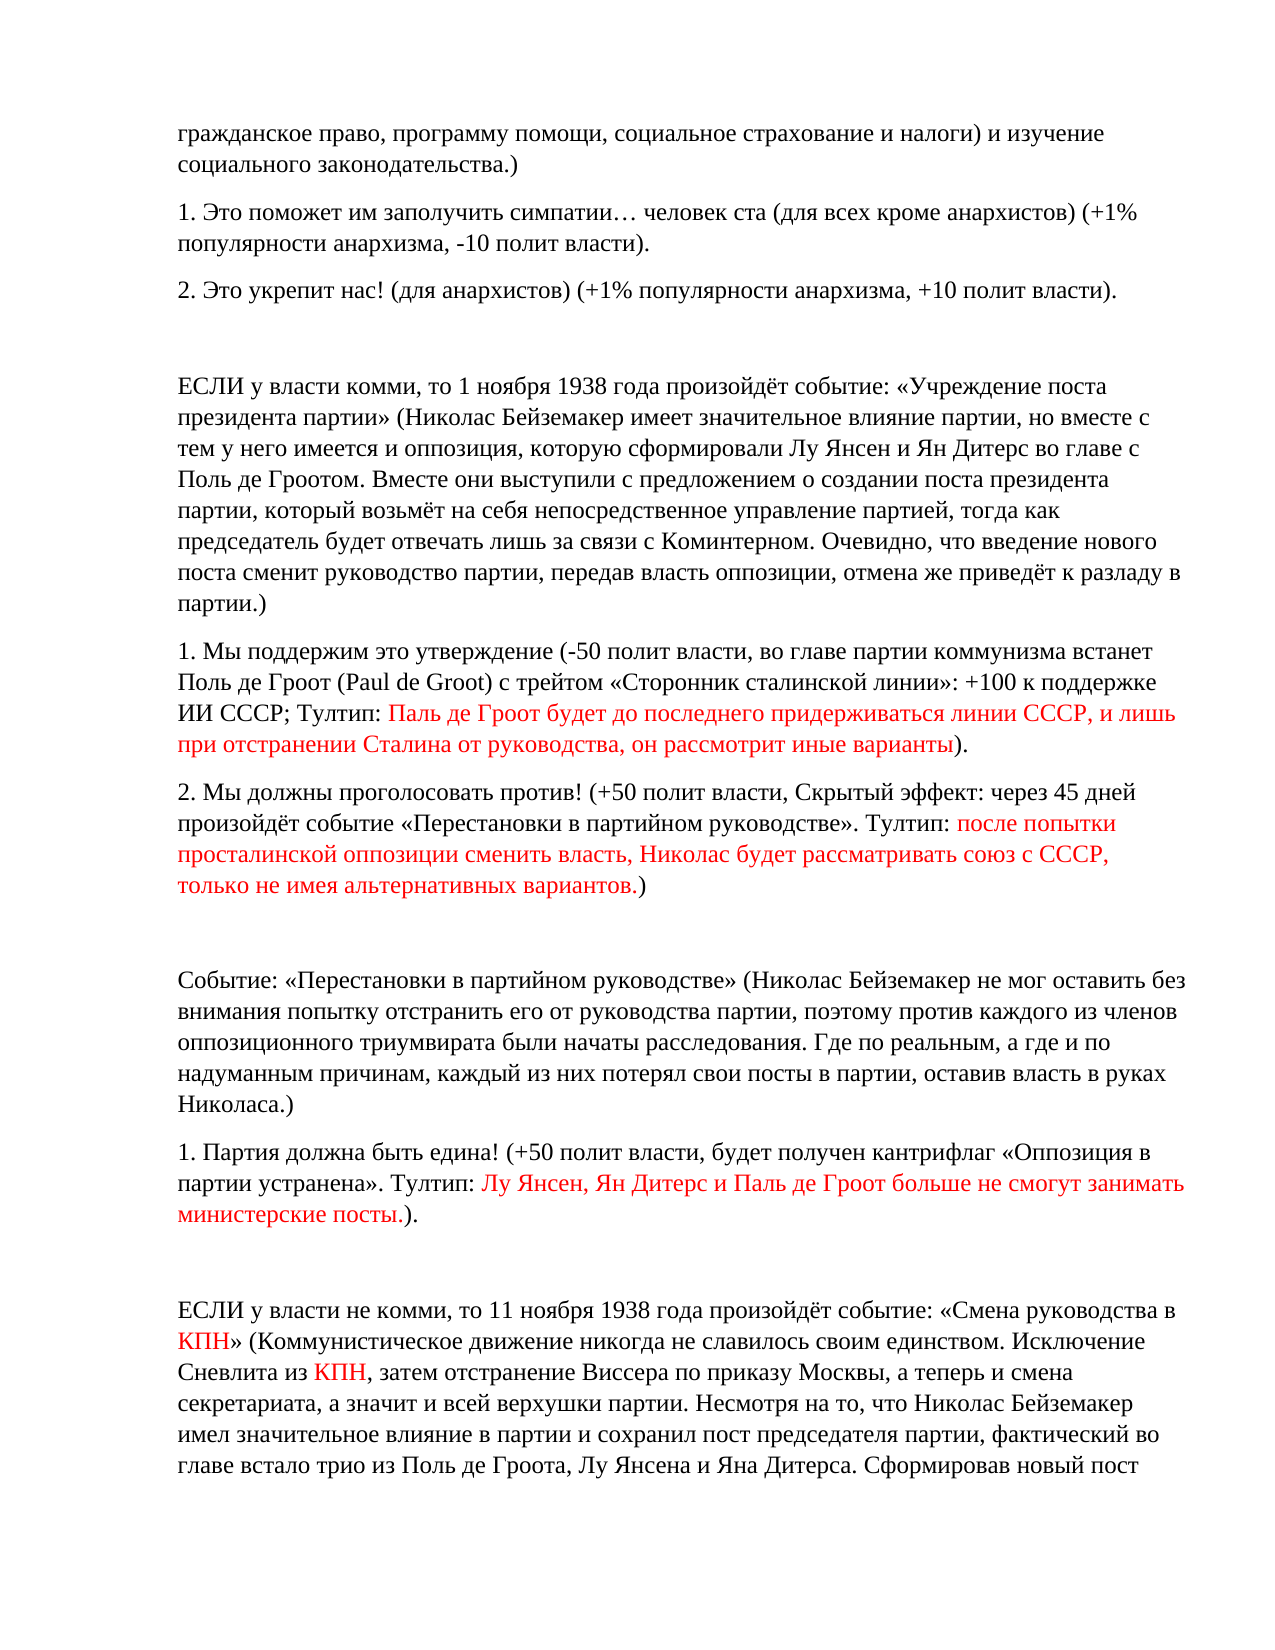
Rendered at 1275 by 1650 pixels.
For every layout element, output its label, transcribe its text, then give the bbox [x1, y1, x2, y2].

text ЕСЛИ у власти комми, то 1 ноября 1938 года произойдёт событие: «Учреждение поста президента партии» (Николас Бейземакер имеет значительное влияние партии, но вместе с тем у него имеется и оппозиция, которую сформировали Лу Янсен и Ян Дитерс во главе с Поль де Гроотом. Вместе они выступили с предложением о создании поста президента партии, который возьмёт на себя непосредственное управление партией, тогда как председатель будет отвечать лишь за связи с Коминтерном. Очевидно, что введение нового поста сменит руководство партии, передав власть оппозиции, отмена же приведёт к разладу в партии.) [177, 371, 1186, 617]
text 1. Это поможет им заполучить симпатии… человек ста (для всех кроме анархистов) (+1% популярности анархизма, -10 полит власти). [177, 197, 1186, 257]
text 2. Это укрепит нас! (для анархистов) (+1% популярности анархизма, +10 полит власти). [177, 276, 1186, 304]
text Событие: «Перестановки в партийном руководстве» (Николас Бейземакер не мог оставить без внимания попытку отстранить его от руководства партии, поэтому против каждого из членов оппозиционного триумвирата были начаты расследования. Где по реальным, а где и по надуманным причинам, каждый из них потерял свои посты в партии, оставив власть в руках Николаса.) [177, 965, 1186, 1118]
text 2. Мы должны проголосовать против! (+50 полит власти, Скрытый эффект: через 45 дней произойдёт событие «Перестановки в партийном руководстве». Тултип: после попытки просталинской оппозиции сменить власть, Николас будет рассматривать союз с СССР, только не имея альтернативных вариантов.) [177, 777, 1186, 899]
text 1. Мы поддержим это утверждение (-50 полит власти, во главе партии коммунизма встанет Поль де Гроот (Paul de Groot) с трейтом «Сторонник сталинской линии»: +100 к поддержке ИИ СССР; Тултип: Паль де Гроот будет до последнего придерживаться линии СССР, и лишь при отстранении Сталина от руководства, он рассмотрит иные варианты). [177, 636, 1186, 758]
